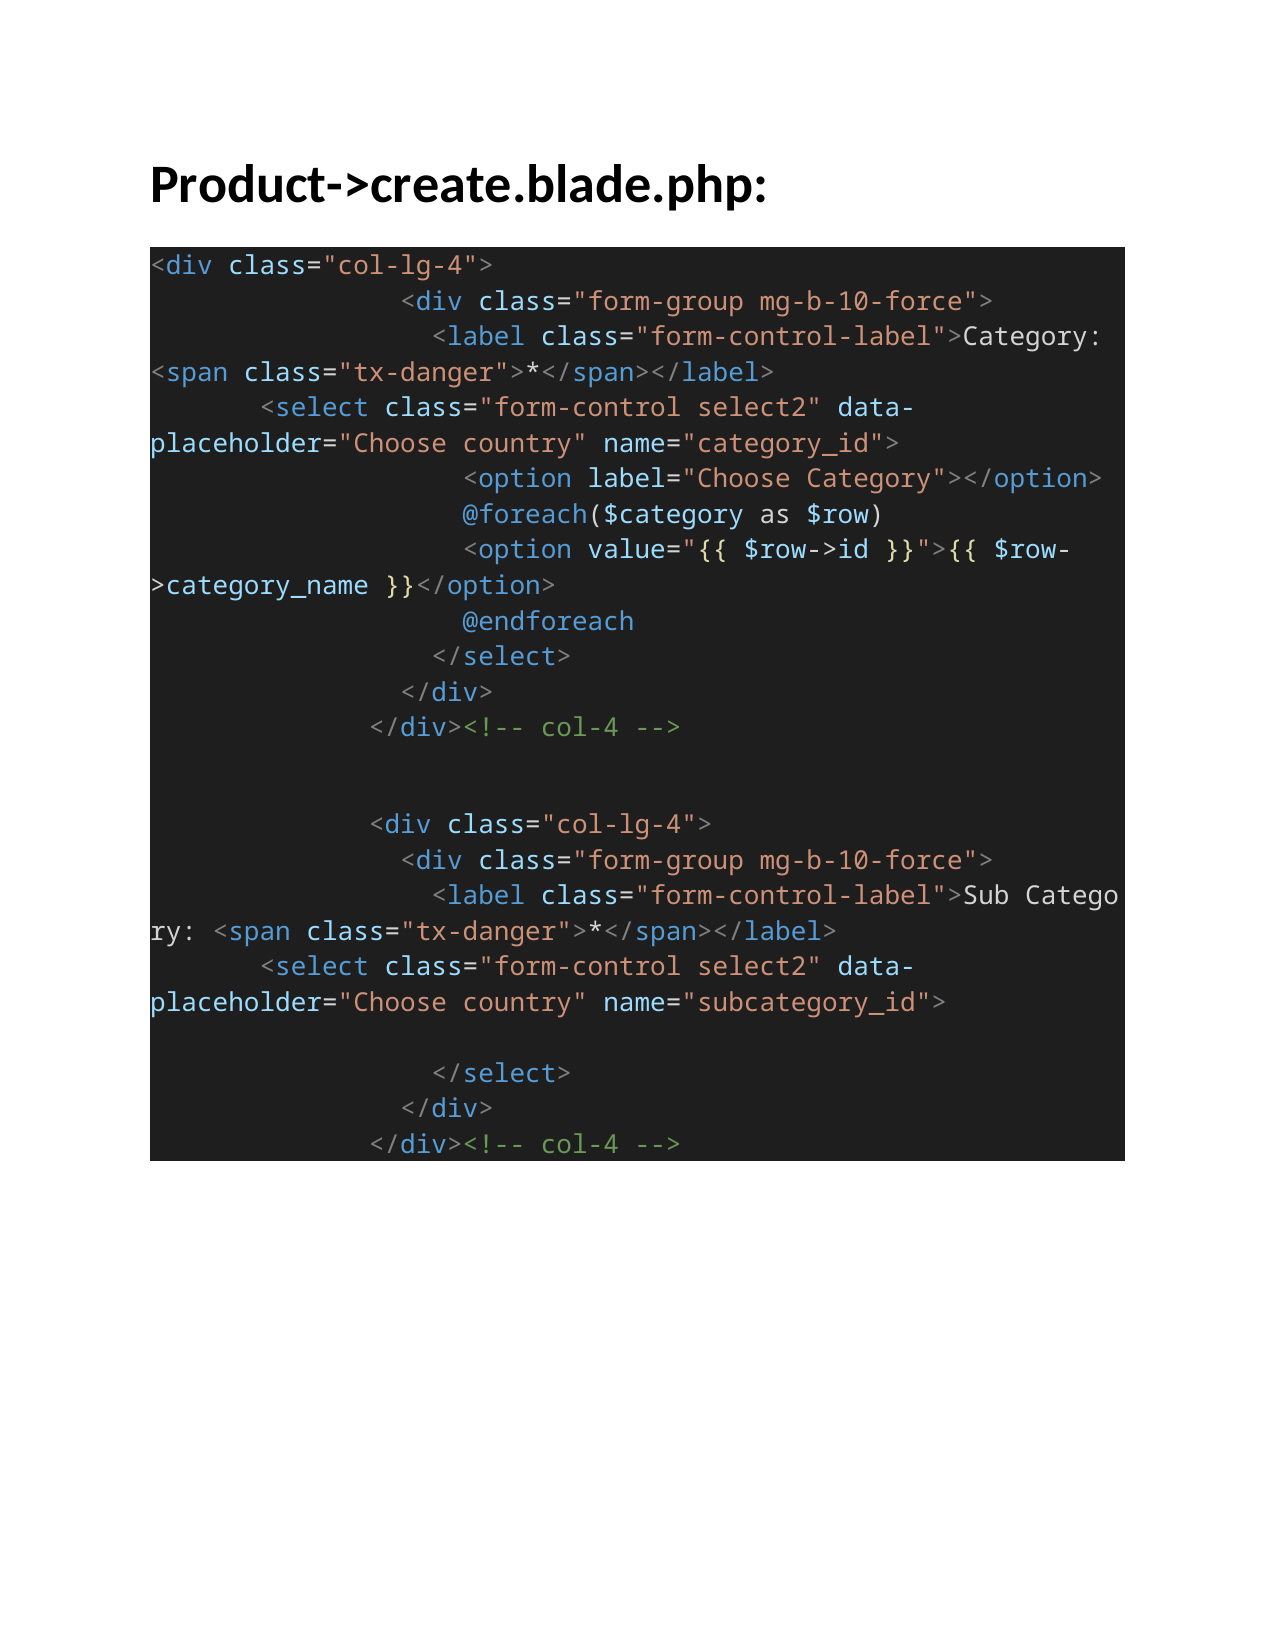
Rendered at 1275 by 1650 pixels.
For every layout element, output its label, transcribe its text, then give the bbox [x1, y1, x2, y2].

text <label class="form-control-label">Category: <span class="tx-danger">*</span></label> [150, 318, 1125, 389]
text </div><!-- col-4 --> [150, 1125, 1125, 1161]
text </div><!-- col-4 --> [150, 709, 1125, 744]
text <option label="Choose Category"></option> [150, 460, 1125, 496]
text <div class="form-group mg-b-10-force"> [150, 282, 1125, 318]
text <div class="col-lg-4"> [150, 806, 1125, 841]
text </div> [150, 1090, 1125, 1125]
text @endforeach [150, 602, 1125, 638]
text <select class="form-control select2" data-placeholder="Choose country" name="category_id"> [150, 389, 1125, 460]
text <div class="form-group mg-b-10-force"> [150, 841, 1125, 877]
text <label class="form-control-label">Sub Category: <span class="tx-danger">*</span></label> [150, 877, 1125, 948]
text @foreach($category as $row) [150, 496, 1125, 531]
text </select> [150, 1054, 1125, 1090]
text <option value="{{ $row->id }}">{{ $row->category_name }}</option> [150, 531, 1125, 602]
text <select class="form-control select2" data-placeholder="Choose country" name="subcategory_id"> [150, 948, 1125, 1019]
text Product->create.blade.php: [150, 150, 1125, 216]
text </div> [150, 673, 1125, 709]
text <div class="col-lg-4"> [150, 247, 1125, 282]
text </select> [150, 638, 1125, 673]
